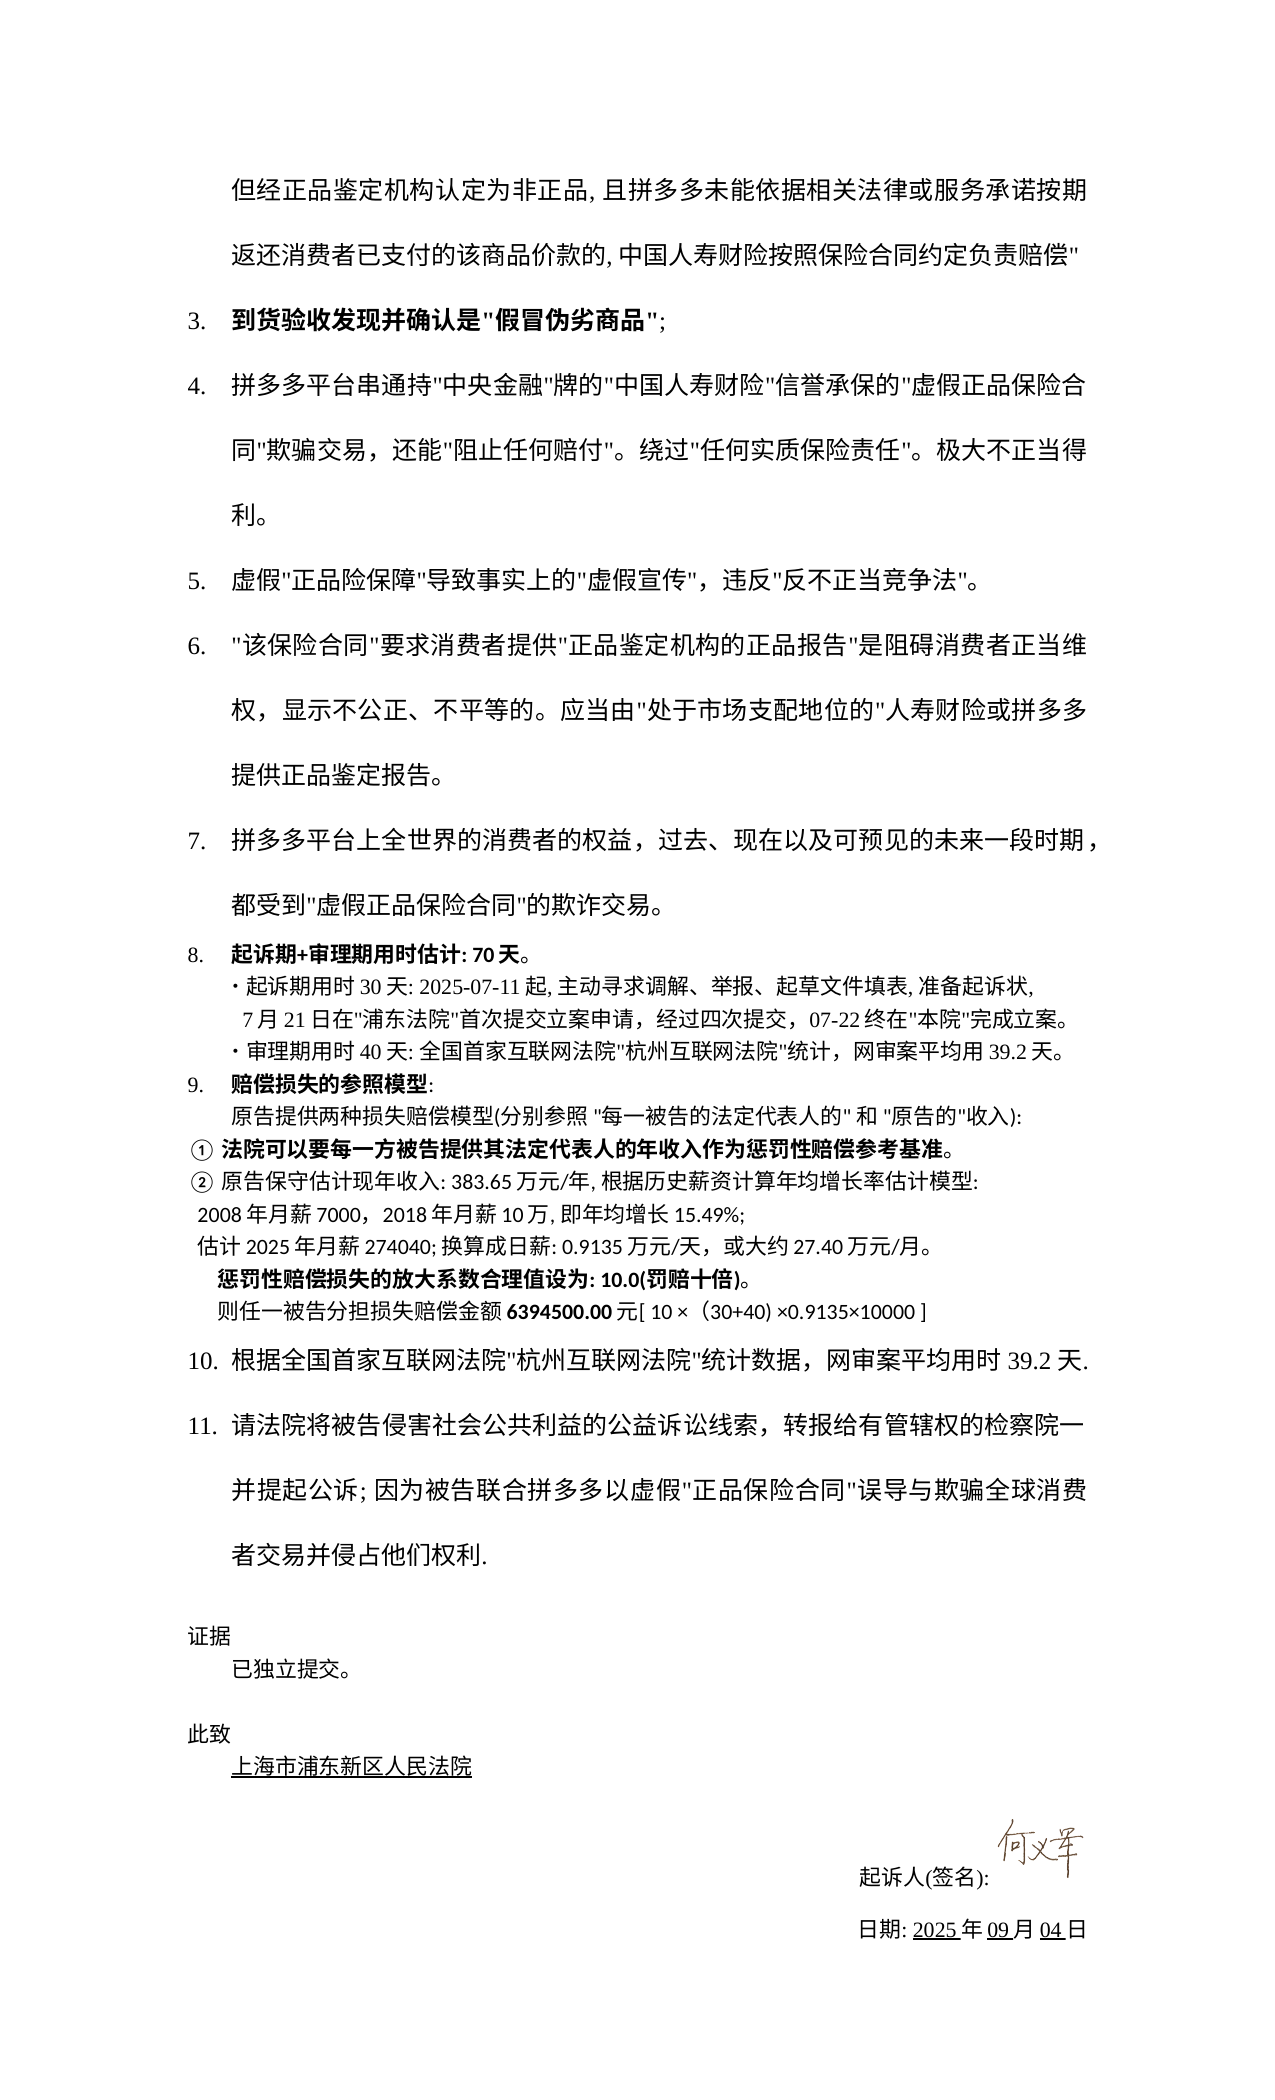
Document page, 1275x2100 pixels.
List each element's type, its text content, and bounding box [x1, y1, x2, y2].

text 原告提供两种损失赔偿模型(分别参照 "每一被告的法定代表人的" 和 "原告的"收入): [231, 1099, 1087, 1131]
picture [995, 1814, 1088, 1886]
text 日期: 2025年09月04日 [187, 1911, 1087, 1944]
list · 审理期用时40天: 全国首家互联网法院"杭州互联网法院"统计，网审案平均用39.2天。 [231, 1034, 1087, 1066]
list 到货验收发现并确认是"假冒伪劣商品"; [187, 286, 1087, 351]
list 虚假"正品险保障"导致事实上的"虚假宣传"，违反"反不正当竞争法"。 [187, 546, 1087, 611]
text 已独立提交。 [231, 1651, 1087, 1684]
list 拼多多平台上全世界的消费者的权益，过去、现在以及可预见的未来一段时期，都受到"虚假正品保险合同"的欺诈交易。 [187, 806, 1087, 936]
text 2008年月薪7000，2018年月薪10万, 即年均增长15.49%; [187, 1196, 1087, 1229]
text ② 原告保守估计现年收入: 383.65万元/年, 根据历史薪资计算年均增长率估计模型: [187, 1164, 1087, 1196]
text 起诉人(签名): [187, 1814, 1087, 1911]
text 则任一被告分担损失赔偿金额 6394500.00元[ 10 ×（30+40) ×0.9135×10000 ] [187, 1294, 1087, 1326]
text 此致 [187, 1716, 1087, 1749]
list 正品险保险责任: 保险期间内, 消费者在拼多多购买商品, 商品有正品险标识，但经正品鉴定机构认定为非正品, 且拼多多未能依据相关法律或服务承诺按期返还消费者已支付的该商品价款的, 中国人寿财险按照保险合同约定负责赔偿" [231, 156, 1087, 286]
list "该保险合同"要求消费者提供"正品鉴定机构的正品报告"是阻碍消费者正当维权，显示不公正、不平等的。应当由"处于市场支配地位的"人寿财险或拼多多提供正品鉴定报告。 [187, 611, 1087, 806]
list 拼多多平台串通持"中央金融"牌的"中国人寿财险"信誉承保的"虚假正品保险合同"欺骗交易，还能"阻止任何赔付"。绕过"任何实质保险责任"。极大不正当得利。 [187, 351, 1087, 546]
list 赔偿损失的参照模型: [187, 1066, 1087, 1099]
text 7月21日在"浦东法院"首次提交立案申请，经过四次提交，07-22终在"本院"完成立案。 [231, 1001, 1087, 1034]
text 证据 [187, 1619, 1087, 1651]
list 起诉期+审理期用时估计: 70天。 [187, 936, 1087, 969]
list 请法院将被告侵害社会公共利益的公益诉讼线索，转报给有管辖权的检察院一并提起公诉; 因为被告联合拼多多以虚假"正品保险合同"误导与欺骗全球消费者交易并侵占他们权利. [187, 1391, 1087, 1586]
text 估计2025年月薪274040; 换算成日薪: 0.9135万元/天，或大约27.40万元/月。 [187, 1229, 1087, 1261]
text 惩罚性赔偿损失的放大系数合理值设为: 10.0(罚赔十倍)。 [187, 1261, 1087, 1294]
text ①法院可以要每一方被告提供其法定代表人的年收入作为惩罚性赔偿参考基准。 [187, 1131, 1087, 1164]
text · 起诉期用时30天: 2025-07-11起, 主动寻求调解、举报、起草文件填表, 准备起诉状, [231, 969, 1087, 1001]
list 根据全国首家互联网法院"杭州互联网法院"统计数据，网审案平均用时 39.2 天. [187, 1326, 1087, 1391]
text 上海市浦东新区人民法院 [231, 1749, 1087, 1781]
